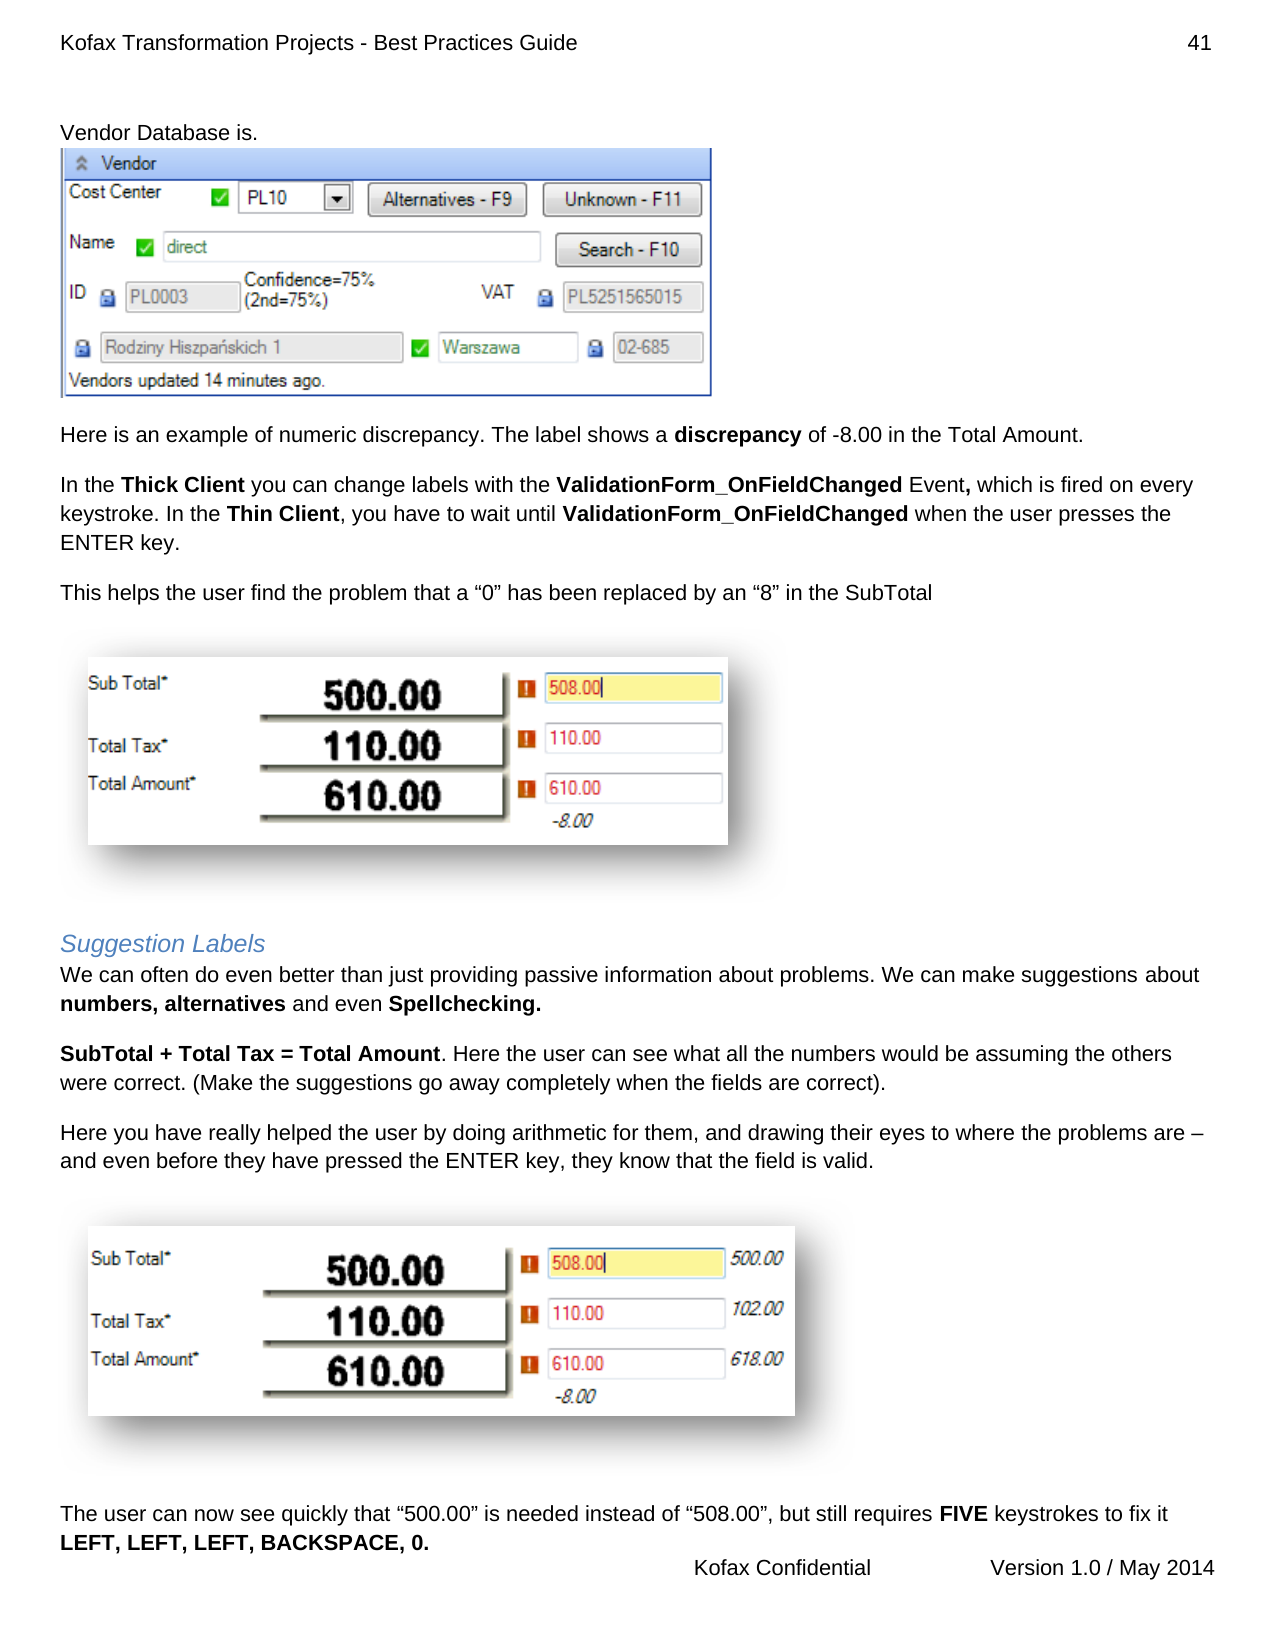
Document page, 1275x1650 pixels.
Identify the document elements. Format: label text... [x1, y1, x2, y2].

picture [60, 148, 715, 398]
picture [88, 657, 728, 845]
text We can often do even better than just providing passive information about problems. We can make suggestions about numbers, alternatives and even Spellchecking. [60, 962, 1215, 1016]
text SubTotal + Total Tax = Total Amount. Here the user can see what all the numbers would be assuming the others were correct. (Make the suggestions go away completely when the fields are correct). [60, 1041, 1215, 1095]
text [60, 120, 1215, 397]
text This helps the user find the problem that a “0” has been replaced by an “8” in the SubTotal [60, 579, 1215, 605]
text In the Thick Client you can change labels with the ValidationForm_OnFieldChanged Event, which is fired on every keystroke. In the Thin Client, you have to wait until ValidationForm_OnFieldChanged when the user presses the ENTER key. [60, 472, 1215, 555]
subtitle Suggestion Labels [60, 929, 1215, 958]
text Here you have really helped the user by doing arithmetic for them, and drawing their eyes to where the problems are – and even before they have pressed the ENTER key, they know that the field is valid. [60, 1119, 1215, 1174]
text The user can now see quickly that “500.00” is needed instead of “508.00”, but still requires FIVE keystrokes to fix it LEFT, LEFT, LEFT, BACKSPACE, 0. [60, 1501, 1215, 1555]
picture [88, 1226, 795, 1416]
text Here is an example of numeric discrepancy. The label shows a discrepancy of -8.00 in the Total Amount. [60, 422, 1215, 447]
